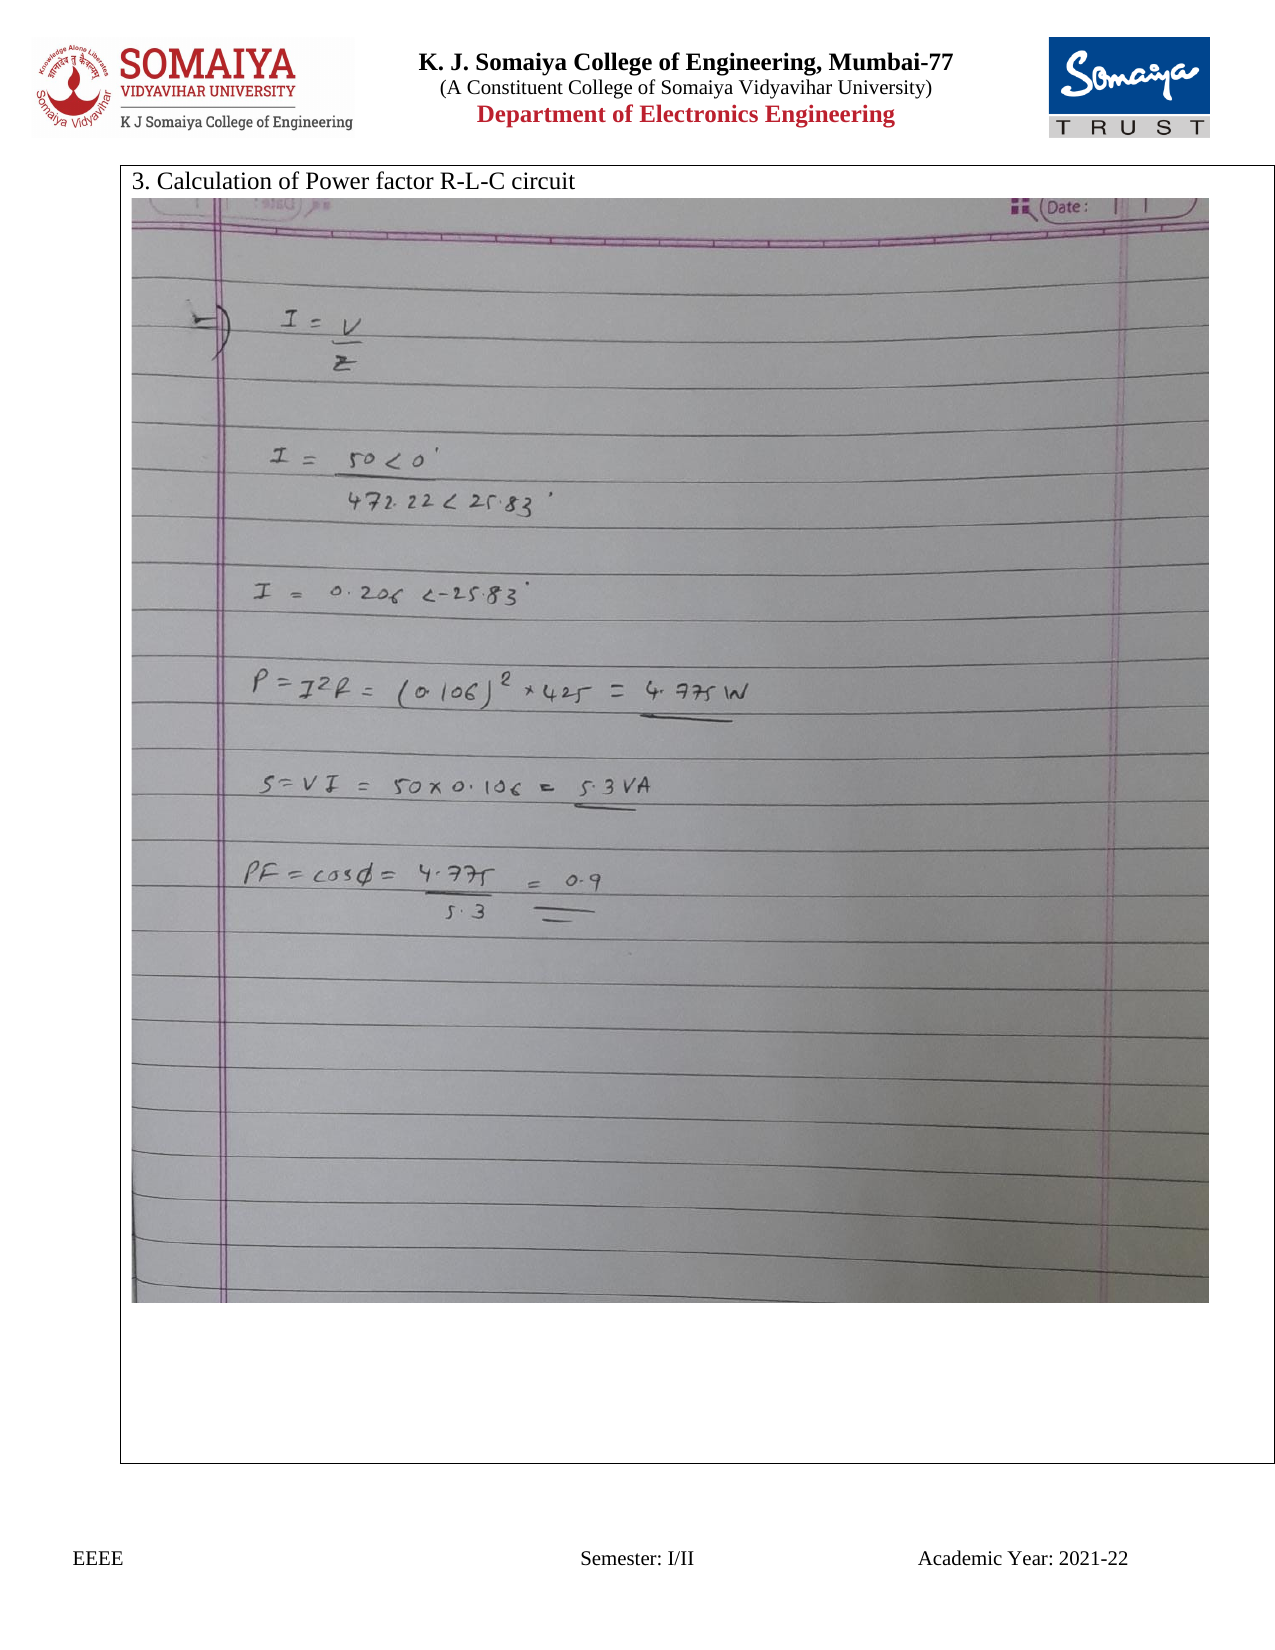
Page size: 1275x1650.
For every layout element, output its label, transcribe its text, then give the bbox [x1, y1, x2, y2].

picture [131, 198, 1209, 1303]
picture [1048, 37, 1210, 138]
picture [31, 37, 356, 138]
